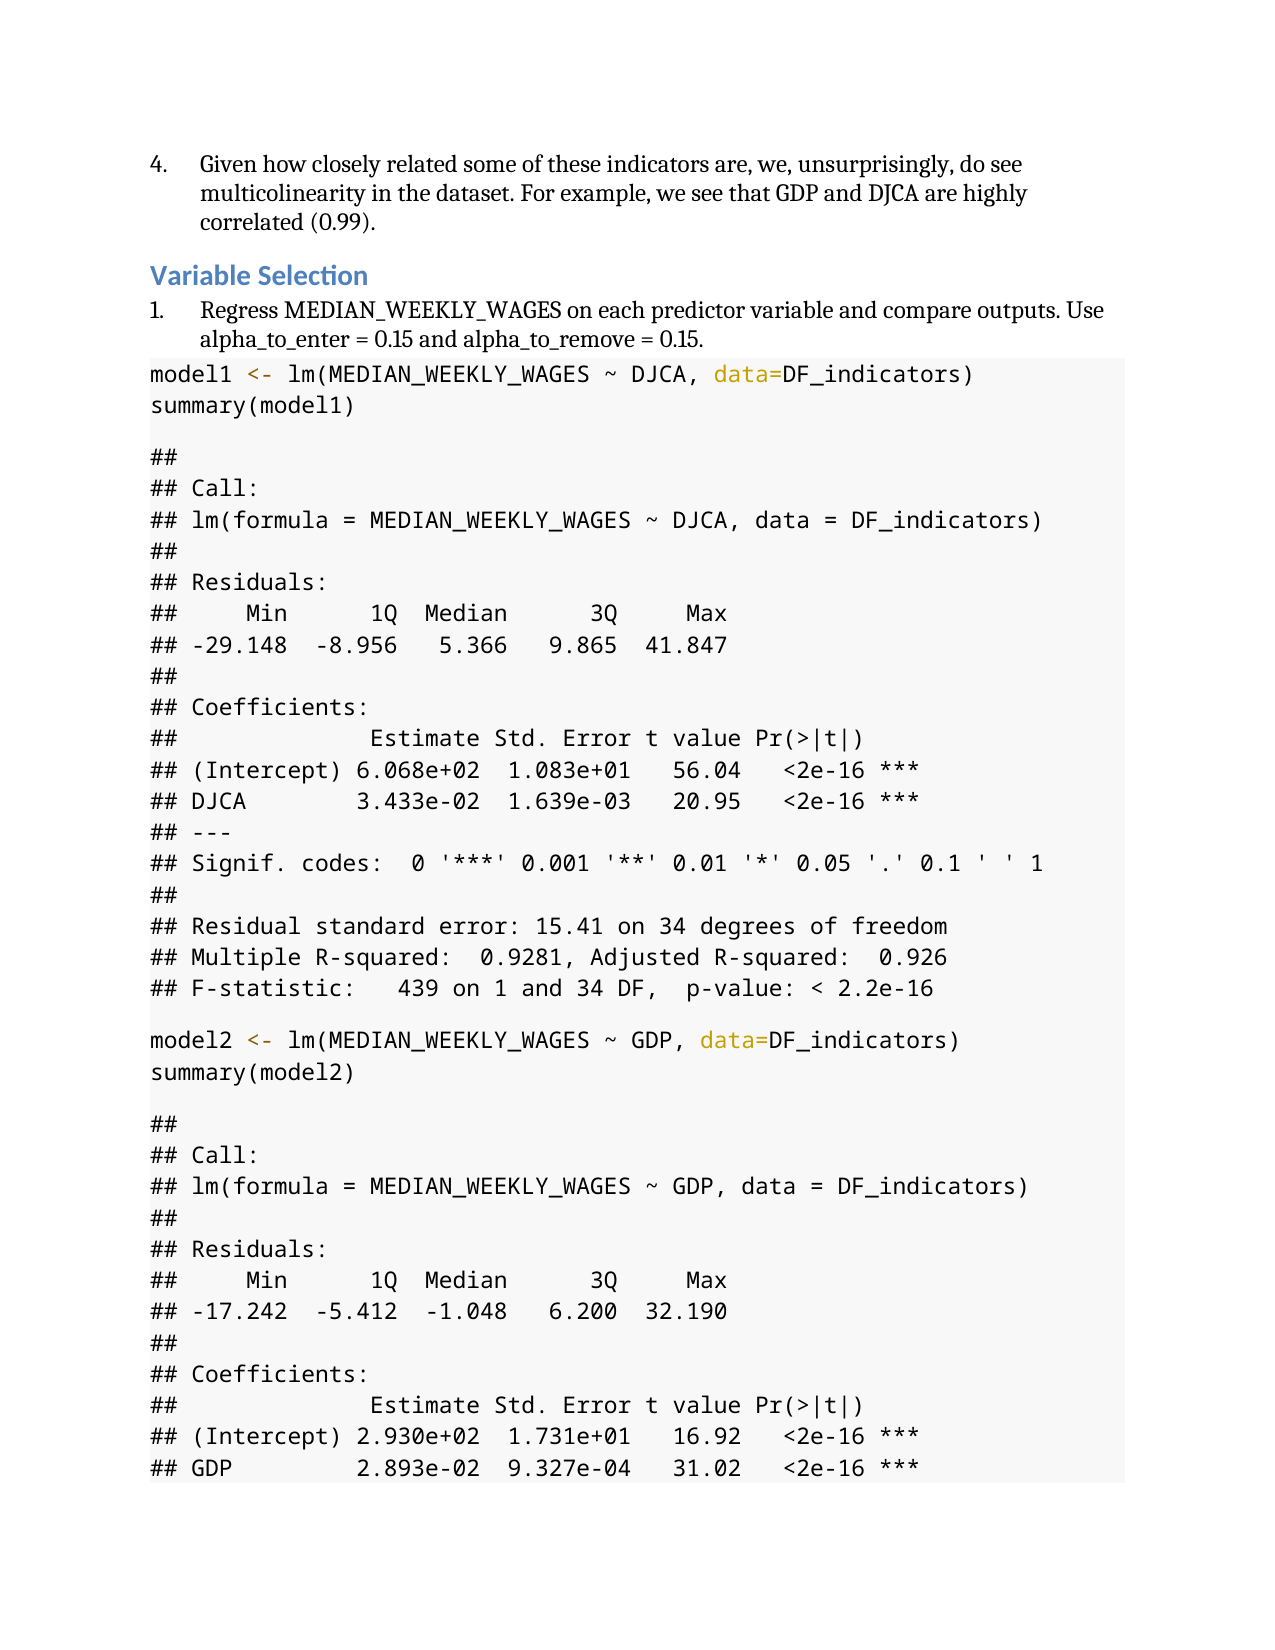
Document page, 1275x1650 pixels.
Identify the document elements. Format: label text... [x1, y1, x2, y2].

list Regress MEDIAN_WEEKLY_WAGES on each predictor variable and compare outputs. Use alpha_to_enter = 0.15 and alpha_to_remove = 0.15. [150, 296, 1125, 354]
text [150, 1108, 1125, 1483]
list Given how closely related some of these indicators are, we, unsurprisingly, do see multicolinearity in the dataset. For example, we see that GDP and DJCA are highly correlated (0.99). [150, 150, 1125, 236]
text model2 <- lm(MEDIAN_WEEKLY_WAGES ~ GDP, data=DF_indicators) summary(model2) [356, 1024, 1125, 1087]
subtitle Variable Selection [150, 257, 1125, 293]
text ## ## Call: ## lm(formula = MEDIAN_WEEKLY_WAGES ~ DJCA, data = DF_indicators) ## ## Residuals: ## Min 1Q Median 3Q Max ## -29.148 -8.956 5.366 9.865 41.847 ## ## Coefficients: ## Estimate Std. Error t value Pr(>|t|) ## (Intercept) 6.068e+02 1.083e+01 56.04 <2e-16 *** ## DJCA 3.433e-02 1.639e-03 20.95 <2e-16 *** ## --- ## Signif. codes: 0 '***' 0.001 '**' 0.01 '*' 0.05 '.' 0.1 ' ' 1 ## ## Residual standard error: 15.41 on 34 degrees of freedom ## Multiple R-squared: 0.9281, Adjusted R-squared: 0.926 ## F-statistic: 439 on 1 and 34 DF, p-value: < 2.2e-16 [150, 441, 1125, 1003]
text model1 <- lm(MEDIAN_WEEKLY_WAGES ~ DJCA, data=DF_indicators) summary(model1) [356, 358, 1125, 420]
